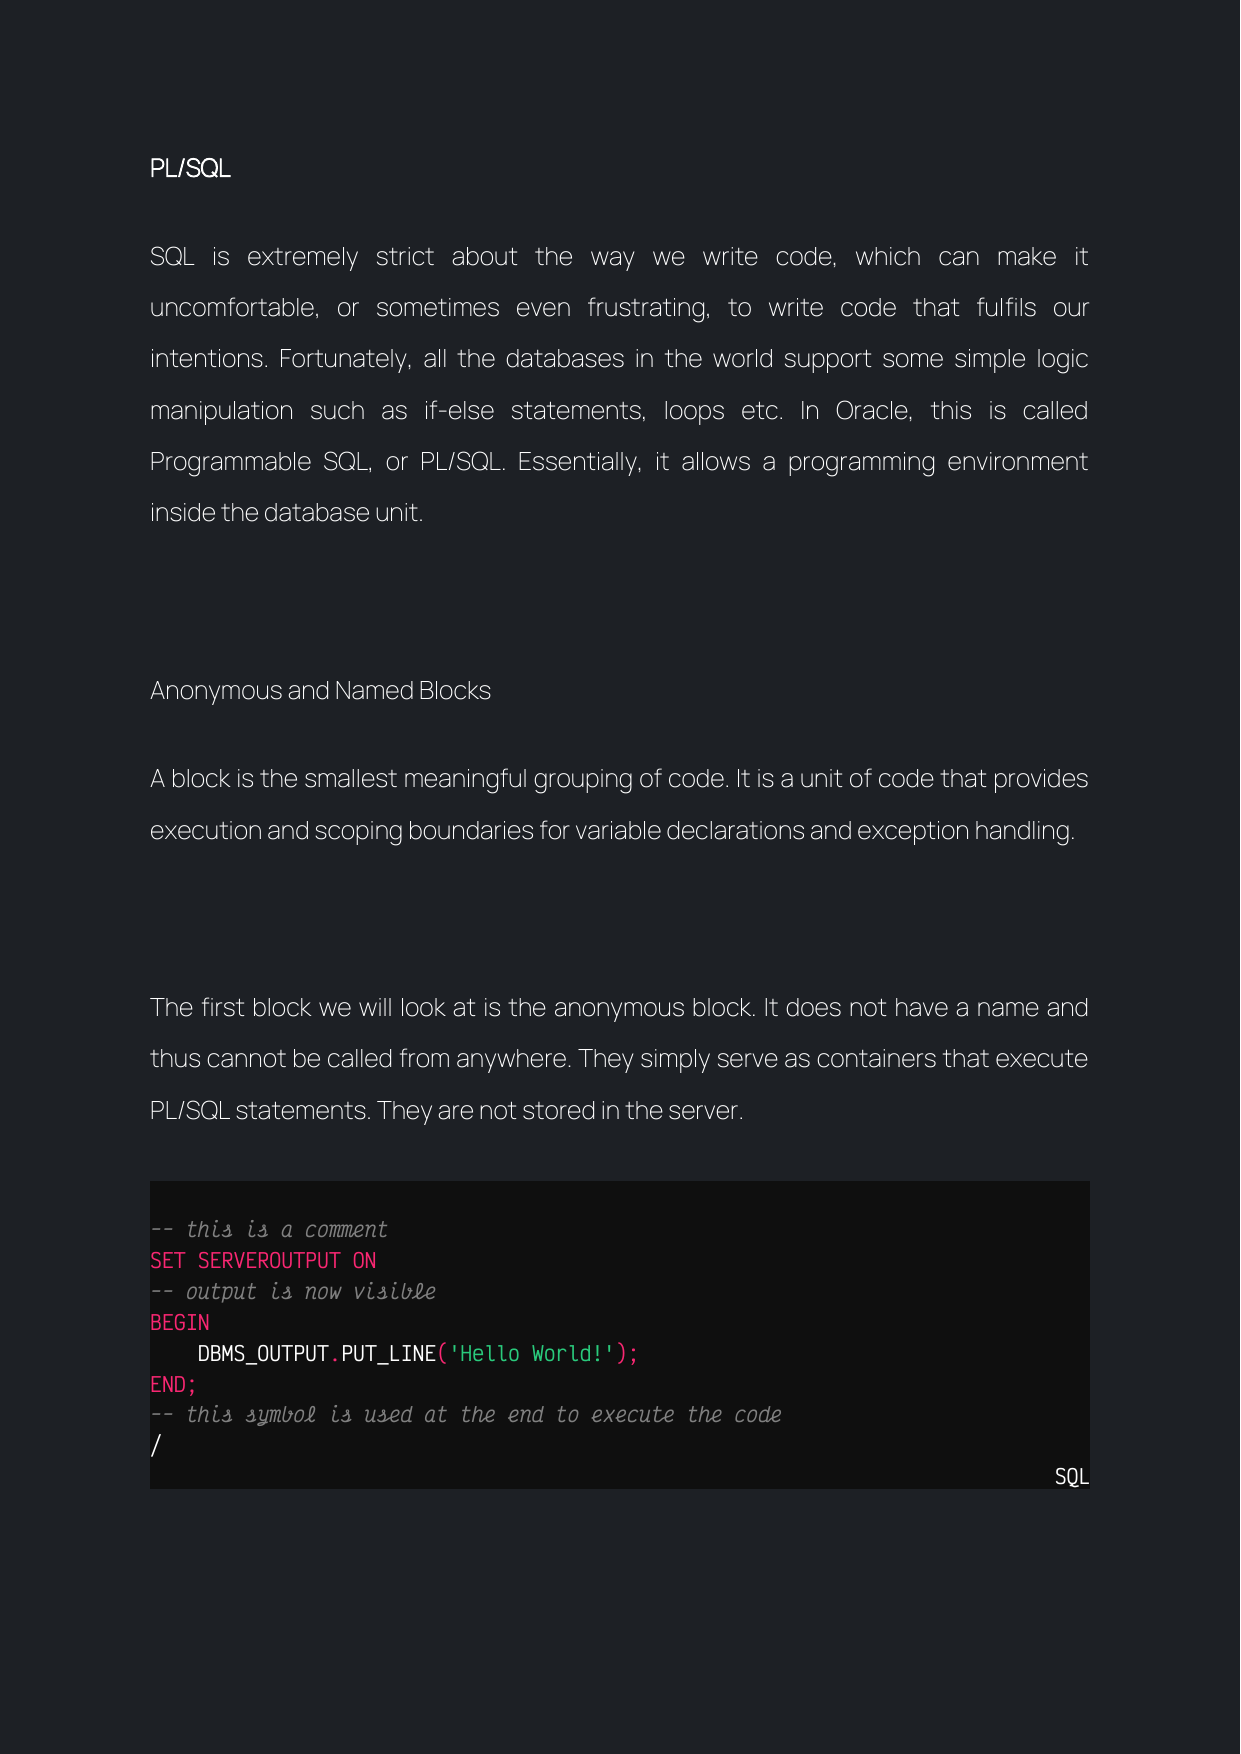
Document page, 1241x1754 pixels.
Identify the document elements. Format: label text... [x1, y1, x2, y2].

text SQL [150, 1459, 1090, 1489]
text -- this is a comment SET SERVEROUTPUT ON -- output is now visible BEGIN DBMS_OUTPUT.PUT_LINE('Hello World!'); END; [150, 1212, 1090, 1397]
text -- this symbol is used at the end to execute the code / [150, 1397, 1090, 1459]
text A block is the smallest meaningful grouping of code. It is a unit of code that provides execution and scoping boundaries for variable declarations and exception handling. [150, 761, 1090, 847]
subtitle Anonymous and Named Blocks [150, 672, 1090, 707]
text The first block we will look at is the anonymous block. It does not have a name and thus cannot be called from anywhere. They simply serve as containers that execute PL/SQL statements. They are not stored in the server. [150, 990, 1090, 1127]
subtitle PL/SQL [150, 150, 1090, 184]
text SQL is extremely strict about the way we write code, which can make it uncomfortable, or sometimes even frustrating, to write code that fulfils our intentions. Fortunately, all the databases in the world support some simple logic manipulation such as if-else statements, loops etc. In Oracle, this is called Programmable SQL, or PL/SQL. Essentially, it allows a programming environment inside the database unit. [150, 239, 1090, 529]
